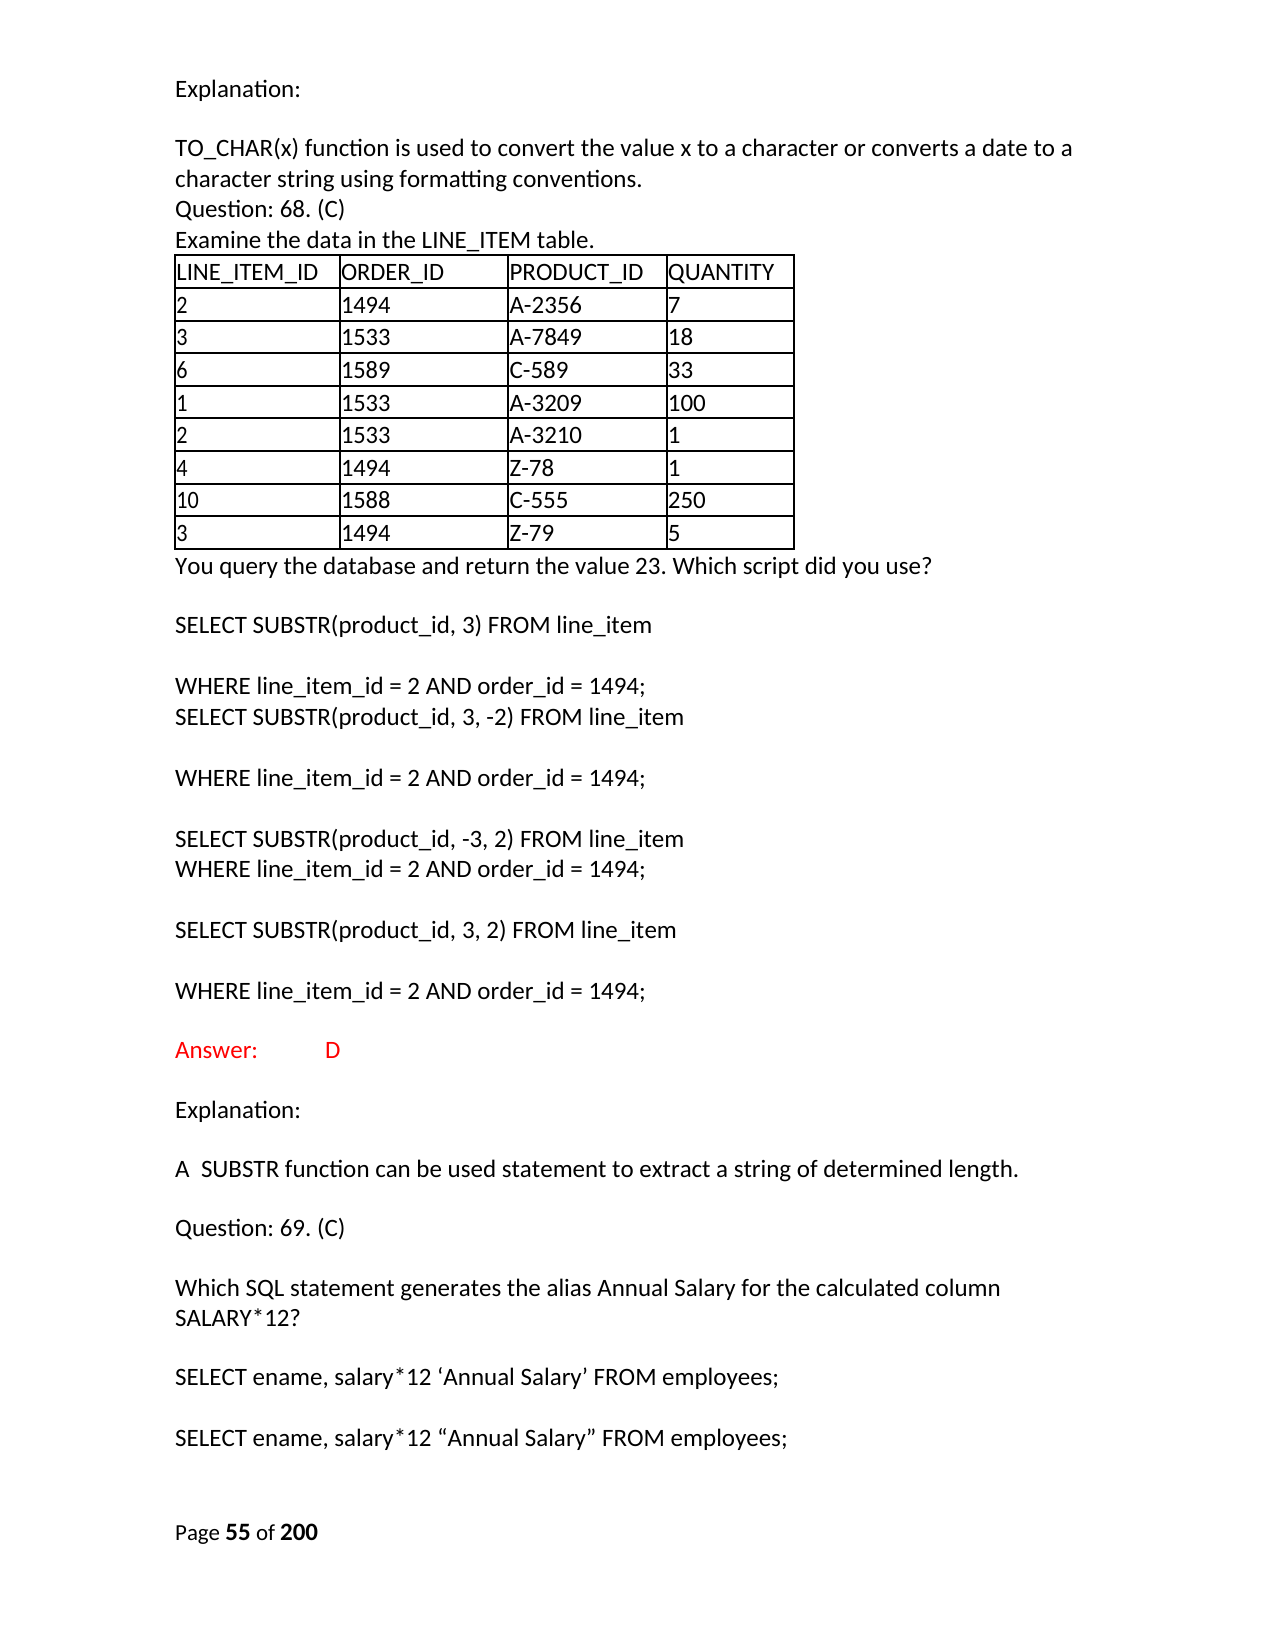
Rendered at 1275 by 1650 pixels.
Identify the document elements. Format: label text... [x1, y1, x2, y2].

text SELECT SUBSTR(product_id, 3, -2) FROM line_item [175, 701, 1098, 731]
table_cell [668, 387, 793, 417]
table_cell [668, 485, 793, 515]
text SELECT ename, salary*12 ‘Annual Salary’ FROM employees; [175, 1361, 1098, 1392]
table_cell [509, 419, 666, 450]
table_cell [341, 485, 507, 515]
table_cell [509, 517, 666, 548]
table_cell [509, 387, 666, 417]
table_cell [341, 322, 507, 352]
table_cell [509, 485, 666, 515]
text WHERE line_item_id = 2 AND order_id = 1494; [175, 975, 1098, 1006]
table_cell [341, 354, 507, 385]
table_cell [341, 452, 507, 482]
text Question: 69. (C) [175, 1212, 1098, 1243]
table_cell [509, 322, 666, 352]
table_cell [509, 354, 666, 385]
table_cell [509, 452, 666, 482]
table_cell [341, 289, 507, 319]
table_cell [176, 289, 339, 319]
text Explanation: [175, 73, 1098, 103]
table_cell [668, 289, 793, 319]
text Explanation: [175, 1094, 1098, 1124]
text A SUBSTR function can be used statement to extract a string of determined length. [175, 1153, 1098, 1184]
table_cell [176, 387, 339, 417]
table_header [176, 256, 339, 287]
text WHERE line_item_id = 2 AND order_id = 1494; [175, 670, 1098, 701]
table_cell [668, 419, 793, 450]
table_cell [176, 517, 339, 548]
text SELECT SUBSTR(product_id, 3, 2) FROM line_item [175, 914, 1098, 945]
text TO_CHAR(x) function is used to convert the value x to a character or converts a date to a character string using formatting conventions. [175, 132, 1098, 193]
text Examine the data in the LINE_ITEM table. [175, 224, 1098, 254]
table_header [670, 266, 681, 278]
text SELECT SUBSTR(product_id, 3) FROM line_item [175, 609, 1098, 639]
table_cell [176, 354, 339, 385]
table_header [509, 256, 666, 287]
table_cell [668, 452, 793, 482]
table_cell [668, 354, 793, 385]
text WHERE line_item_id = 2 AND order_id = 1494; [175, 762, 1098, 792]
text WHERE line_item_id = 2 AND order_id = 1494; [175, 853, 1098, 884]
text SELECT SUBSTR(product_id, -3, 2) FROM line_item [175, 823, 1098, 853]
text Which SQL statement generates the alias Annual Salary for the calculated column SALARY*12? [175, 1272, 1098, 1333]
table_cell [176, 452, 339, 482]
text Answer: D [175, 1034, 1098, 1065]
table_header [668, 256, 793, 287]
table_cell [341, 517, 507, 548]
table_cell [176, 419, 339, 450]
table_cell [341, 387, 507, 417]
text Question: 68. (C) [175, 193, 1098, 224]
text SELECT ename, salary*12 “Annual Salary” FROM employees; [175, 1422, 1098, 1453]
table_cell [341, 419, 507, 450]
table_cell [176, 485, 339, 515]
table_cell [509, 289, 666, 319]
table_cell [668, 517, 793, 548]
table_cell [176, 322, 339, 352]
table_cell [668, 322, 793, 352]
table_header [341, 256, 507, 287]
text You query the database and return the value 23. Which script did you use? [175, 550, 1098, 580]
